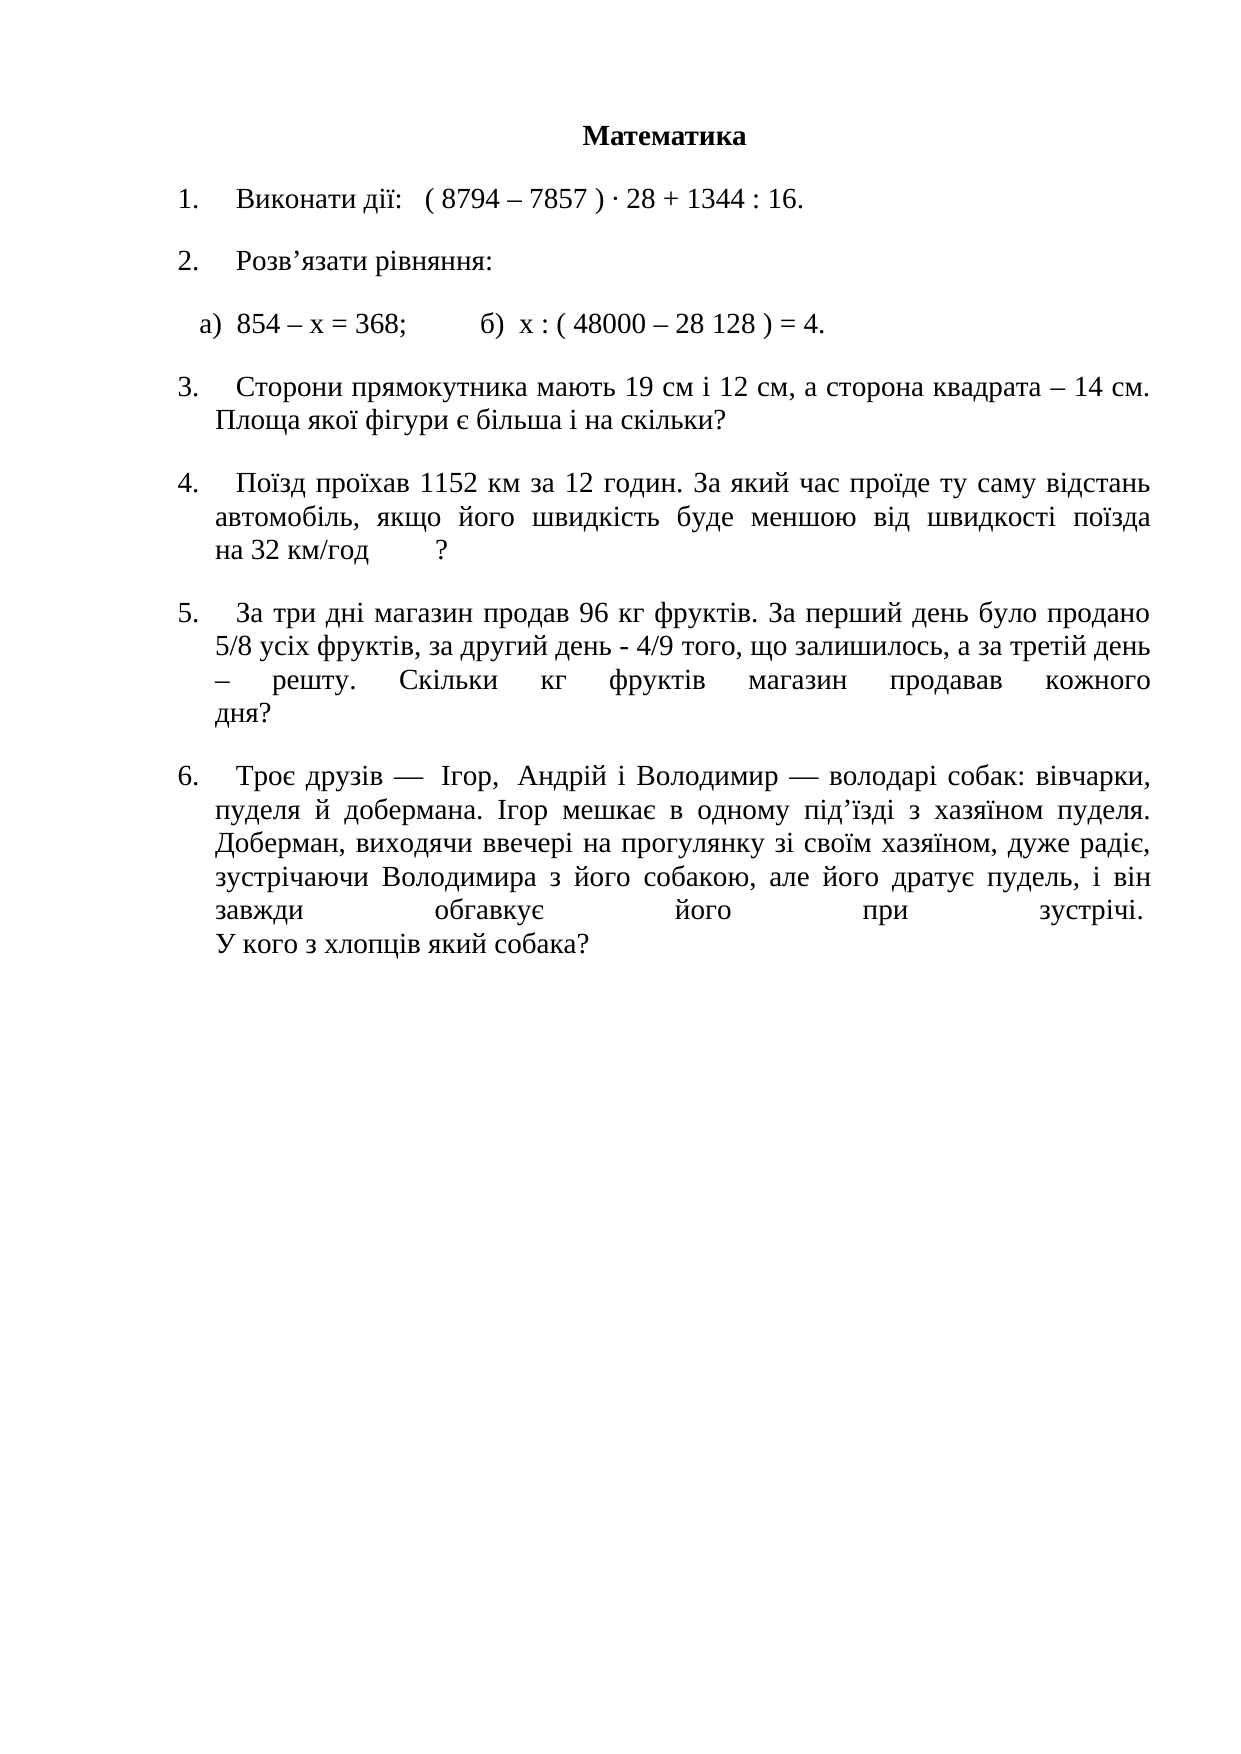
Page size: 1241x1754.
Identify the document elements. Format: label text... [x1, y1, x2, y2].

list 3. Сторони прямокутника мають 19 см і 12 см, а сторона квадрата – 14 см. Площа якої фігури є більша і на скільки? [177, 369, 1152, 436]
list 2. Розв’язати рівняння: [177, 243, 1152, 277]
list 4. Поїзд проїхав 1152 км за 12 годин. За який час проїде ту саму відстань автомобіль, якщо його швидкість буде меншою від швидкості поїзда на 32 км/год ? [177, 465, 1152, 566]
subtitle Математика [177, 118, 1152, 152]
list а) 854 – х = 368; б) х : ( 48000 – 28 128 ) = 4. [177, 306, 1152, 340]
list 5. За три дні магазин продав 96 кг фруктів. За перший день було продано 5/8 усіх фруктів, за другий день - 4/9 того, що залишилось, а за третій день – решту. Скільки кг фруктів магазин продавав кожного дня? [177, 595, 1152, 729]
list 1. Виконати дії: ( 8794 – 7857 ) ∙ 28 + 1344 : 16. [177, 181, 1152, 214]
list 6. Троє друзів — Ігор, Андрій і Володимир — володарі собак: вівчарки, пуделя й добермана. Ігор мешкає в одному під’їзді з хазяїном пуделя. Доберман, виходячи ввечері на прогулянку зі своїм хазяїном, дуже радіє, зустрічаючи Володимира з його собакою, але його дратує пудель, і він завжди обгавкує його при зустрічі. У кого з хлопців який собака? [177, 758, 1152, 959]
